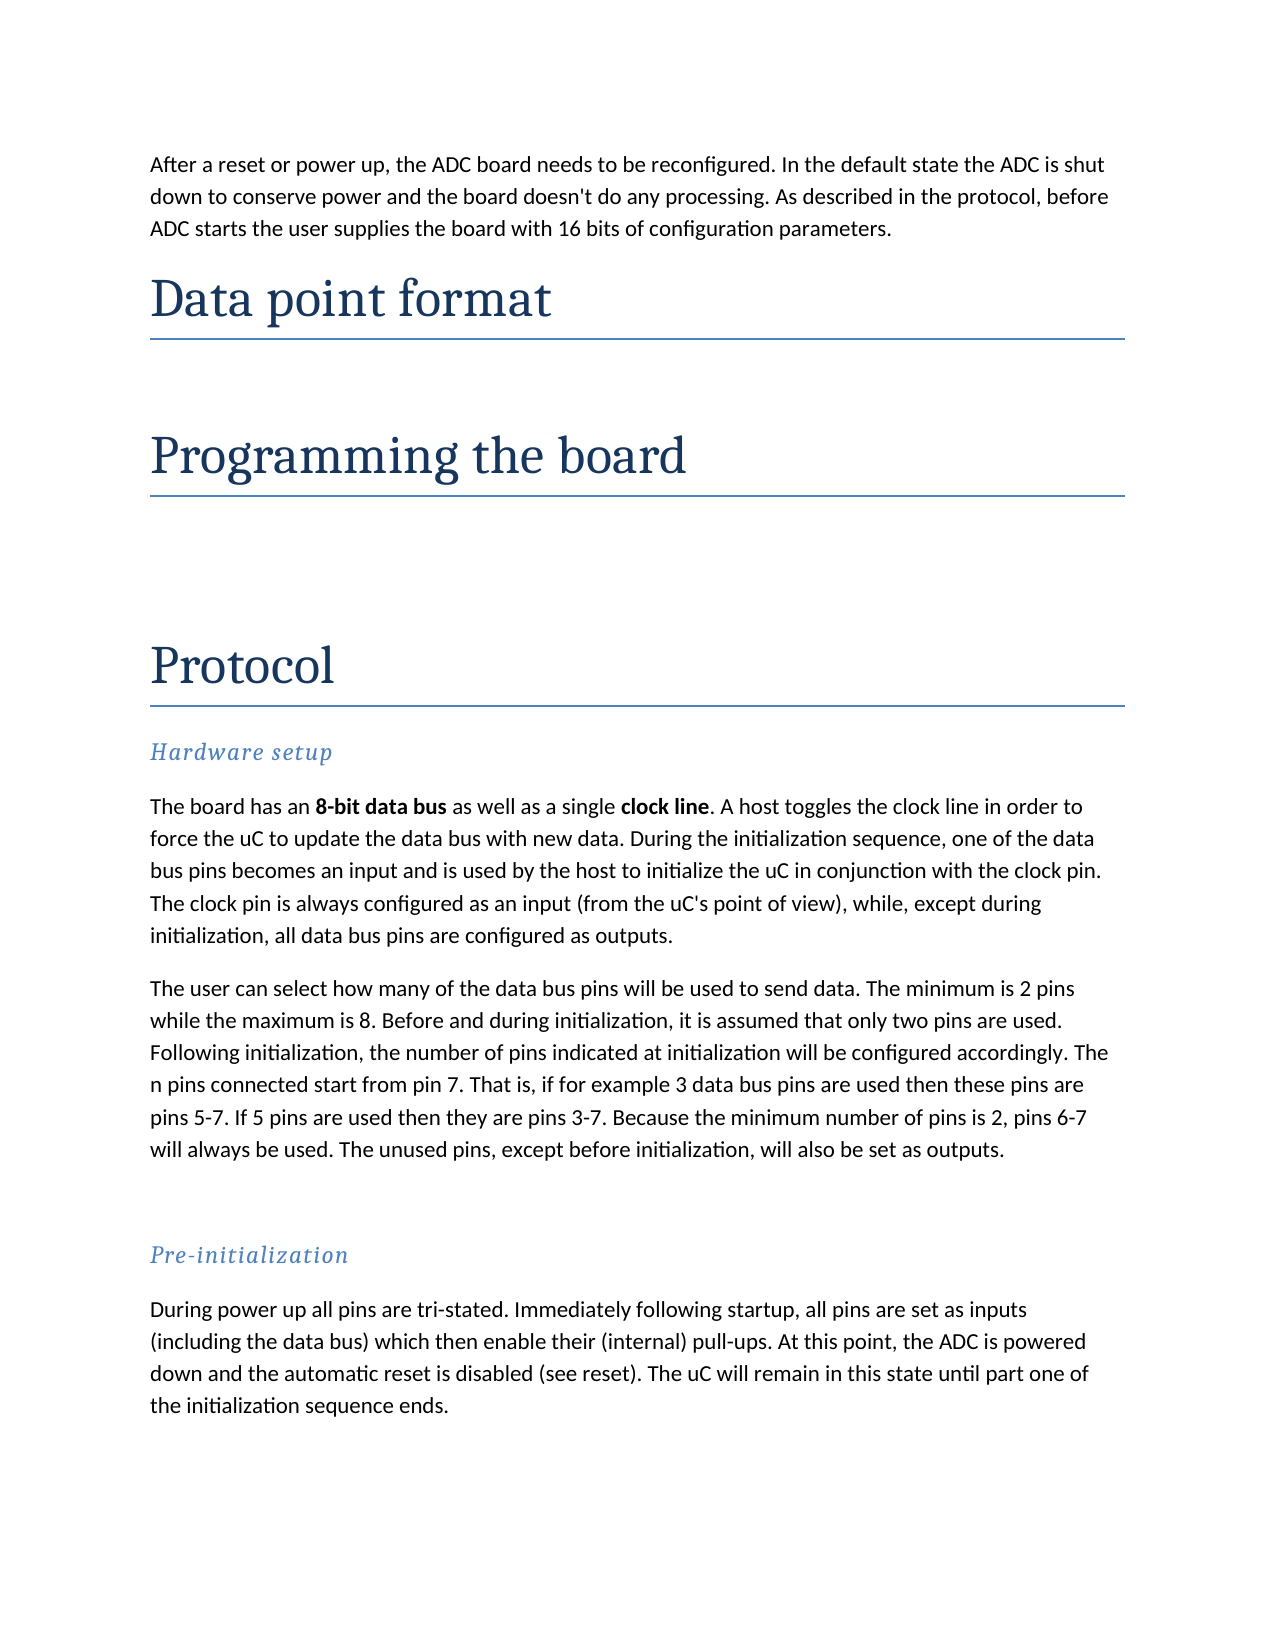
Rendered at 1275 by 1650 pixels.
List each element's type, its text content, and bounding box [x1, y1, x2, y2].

title Protocol [150, 634, 1125, 705]
text The user can select how many of the data bus pins will be used to send data. The minimum is 2 pins while the maximum is 8. Before and during initialization, it is assumed that only two pins are used. Following initialization, the number of pins indicated at initialization will be configured accordingly. The n pins connected start from pin 7. That is, if for example 3 data bus pins are used then these pins are pins 5-7. If 5 pins are used then they are pins 3-7. Because the minimum number of pins is 2, pins 6-7 will always be used. The unused pins, except before initialization, will also be set as outputs. [150, 974, 1125, 1163]
text The board has an 8-bit data bus as well as a single clock line. A host toggles the clock line in order to force the uC to update the data bus with new data. During the initialization sequence, one of the data bus pins becomes an input and is used by the host to initialize the uC in conjunction with the clock pin. The clock pin is always configured as an input (from the uC's point of view), while, except during initialization, all data bus pins are configured as outputs. [150, 792, 1125, 949]
title Data point format [150, 267, 1125, 338]
text After a reset or power up, the ADC board needs to be reconfigured. In the default state the ADC is shut down to conserve power and the board doesn't do any processing. As described in the protocol, before ADC starts the user supplies the board with 16 bits of configuration parameters. [150, 150, 1125, 242]
subtitle Hardware setup [150, 738, 1125, 767]
title Programming the board [150, 424, 1125, 495]
subtitle Pre-initialization [150, 1241, 1125, 1270]
text During power up all pins are tri-stated. Immediately following startup, all pins are set as inputs (including the data bus) which then enable their (internal) pull-ups. At this point, the ADC is powered down and the automatic reset is disabled (see reset). The uC will remain in this state until part one of the initialization sequence ends. [150, 1295, 1125, 1419]
